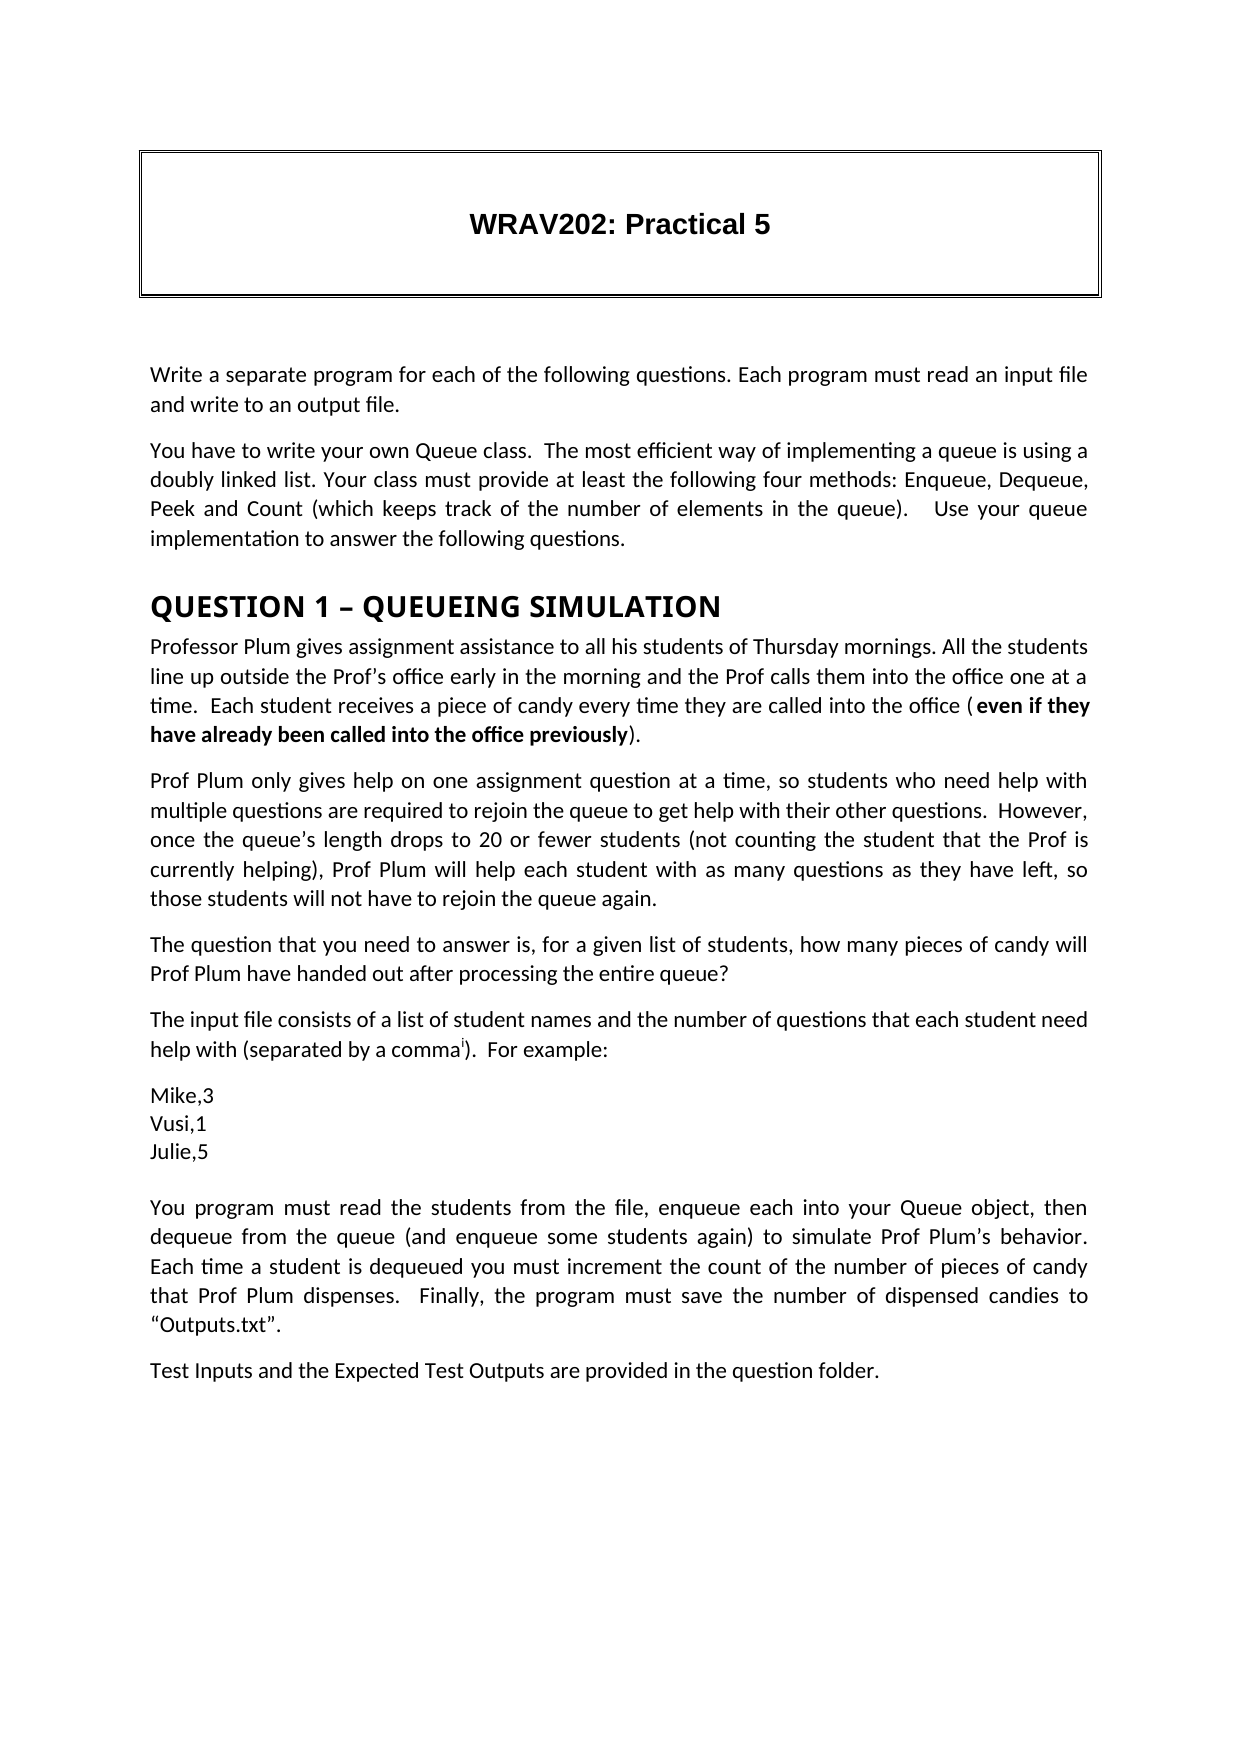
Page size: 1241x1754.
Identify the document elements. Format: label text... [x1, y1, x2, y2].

text WRAV202: Practical 5 [142, 202, 1098, 241]
text Professor Plum gives assignment assistance to all his students of Thursday mornings. All the students line up outside the Prof’s office early in the morning and the Prof calls them into the office one at a time. Each student receives a piece of candy every time they are called into the office (even if they have already been called into the office previously). [150, 632, 1090, 748]
text Mike,3 [150, 1081, 1090, 1109]
text Prof Plum only gives help on one assignment question at a time, so students who need help with multiple questions are required to rejoin the queue to get help with their other questions. However, once the queue’s length drops to 20 or fewer students (not counting the student that the Prof is currently helping), Prof Plum will help each student with as many questions as they have left, so those students will not have to rejoin the queue again. [150, 767, 1090, 912]
text Test Inputs and the Expected Test Outputs are provided in the question folder. [150, 1357, 1090, 1384]
text Vusi,1 [150, 1109, 1090, 1137]
text You have to write your own Queue class. The most efficient way of implementing a queue is using a doubly linked list. Your class must provide at least the following four methods: Enqueue, Dequeue, Peek and Count (which keeps track of the number of elements in the queue). Use your queue implementation to answer the following questions. [150, 436, 1090, 552]
text The input file consists of a list of student names and the number of questions that each student need help with (separated by a comma). For example: [150, 1006, 1090, 1063]
text You program must read the students from the file, enqueue each into your Queue object, then dequeue from the queue (and enqueue some students again) to simulate Prof Plum’s behavior. Each time a student is dequeued you must increment the count of the number of pieces of candy that Prof Plum dispenses. Finally, the program must save the number of dispensed candies to “Outputs.txt”. [150, 1193, 1090, 1338]
subtitle Question 1 – Queueing simulation [150, 587, 1090, 626]
text Julie,5 [150, 1137, 1090, 1165]
text Write a separate program for each of the following questions. Each program must read an input file and write to an output file. [150, 360, 1090, 418]
text The question that you need to answer is, for a given list of students, how many pieces of candy will Prof Plum have handed out after processing the entire queue? [150, 930, 1090, 987]
